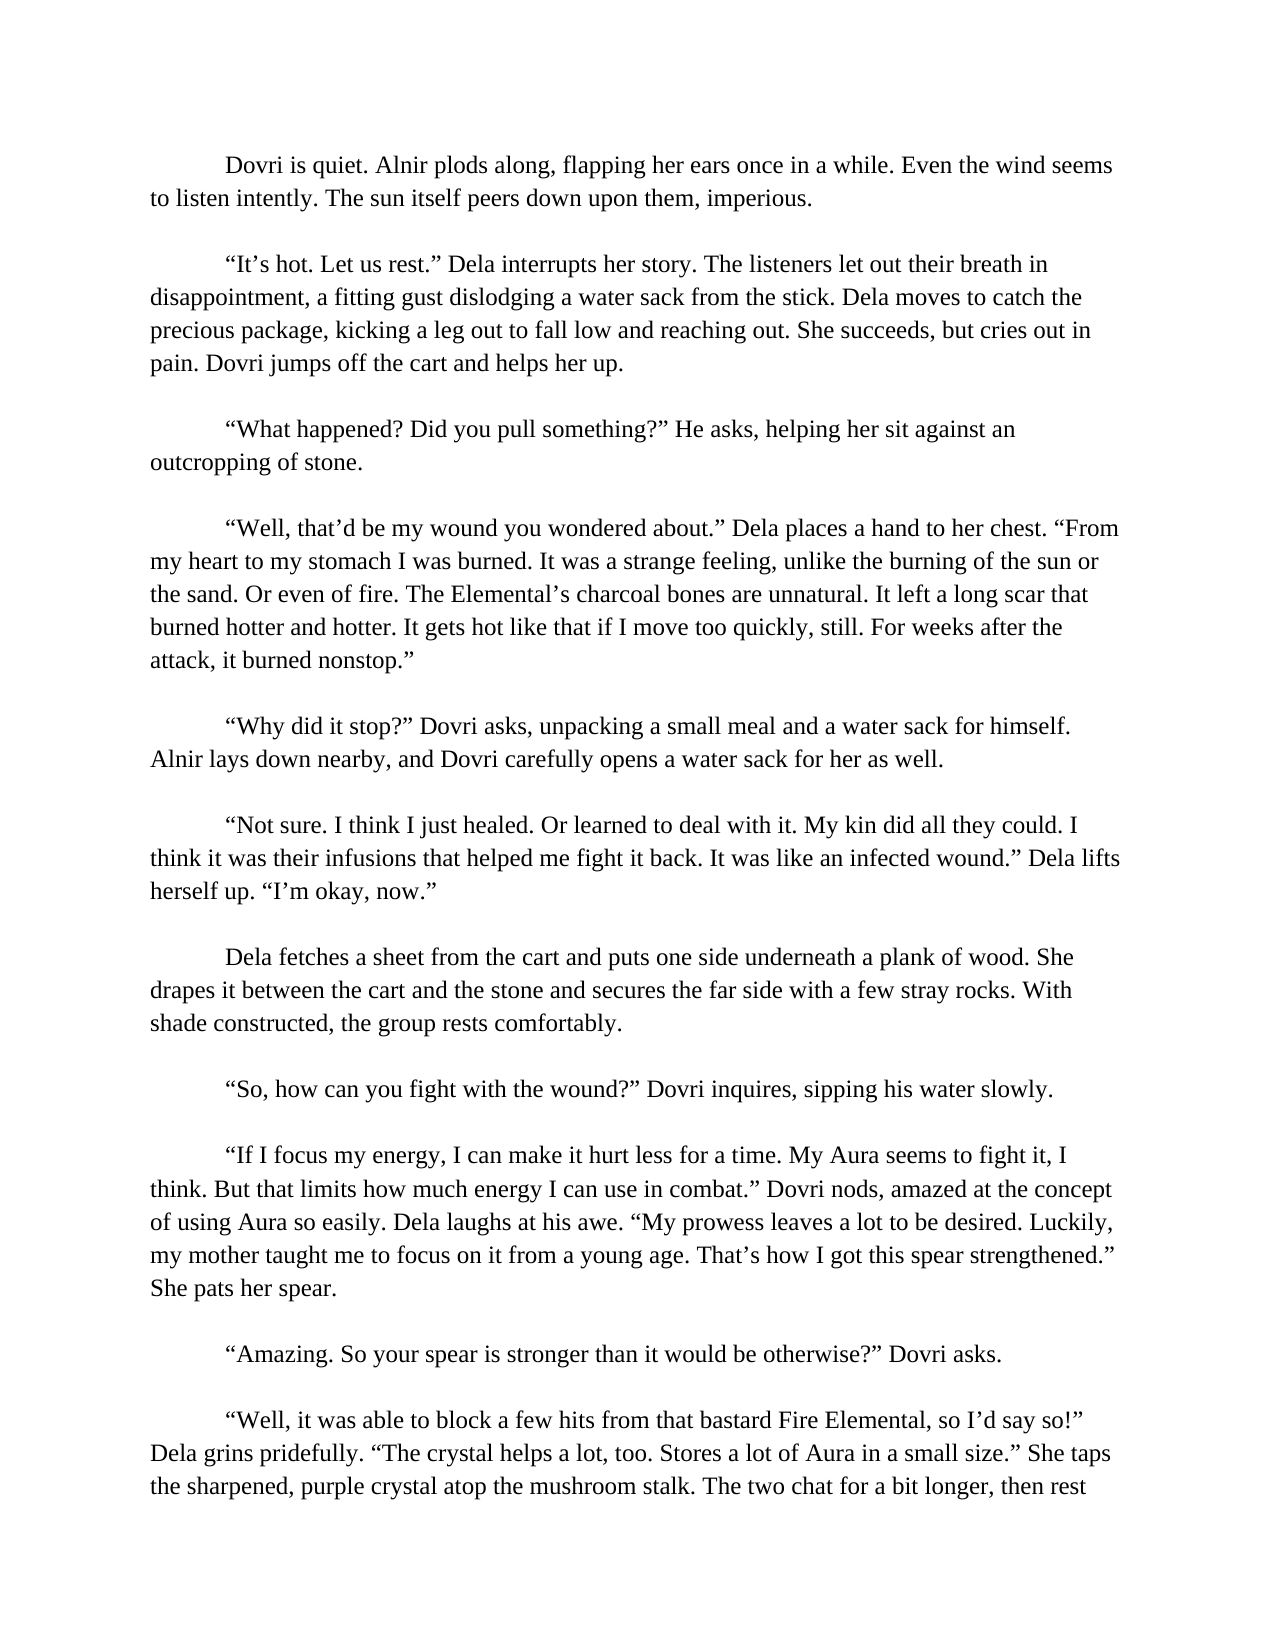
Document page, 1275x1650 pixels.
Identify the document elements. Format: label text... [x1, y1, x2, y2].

text “If I focus my energy, I can make it hurt less for a time. My Aura seems to fight it, I think. But that limits how much energy I can use in combat.” Dovri nods, amazed at the concept of using Aura so easily. Dela laughs at his awe. “My prowess leaves a lot to be desired. Luckily, my mother taught me to focus on it from a young age. That’s how I got this spear strengthened.” She pats her spear. [150, 1141, 1125, 1301]
text “It’s hot. Let us rest.” Dela interrupts her story. The listeners let out their breath in disappointment, a fitting gust dislodging a water sack from the stick. Dela moves to catch the precious package, kicking a leg out to fall low and reaching out. She succeeds, but cries out in pain. Dovri jumps off the cart and helps her up. [150, 249, 1125, 377]
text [150, 1405, 1125, 1499]
text “Amazing. So your spear is stronger than it would be otherwise?” Dovri asks. [150, 1339, 1125, 1367]
text Dela fetches a sheet from the cart and puts one side underneath a plank of wood. She drapes it between the cart and the stone and secures the far side with a few stray rocks. With shade constructed, the group rests comfortably. [150, 942, 1125, 1037]
text Dovri is quiet. Alnir plods along, flapping her ears once in a while. Even the wind seems to listen intently. The sun itself peers down upon them, imperious. [150, 150, 1125, 212]
text “Well, that’d be my wound you wondered about.” Dela places a hand to her chest. “From my heart to my stomach I was burned. It was a strange feeling, unlike the burning of the sun or the sand. Or even of fire. The Elemental’s charcoal bones are unnatural. It left a long scar that burned hotter and hotter. It gets hot like that if I move too quickly, still. For weeks after the attack, it burned nonstop.” [150, 513, 1125, 674]
text “What happened? Did you pull something?” He asks, helping her sit against an outcropping of stone. [150, 414, 1125, 476]
text “Why did it stop?” Dovri asks, unpacking a small meal and a water sack for himself. Alnir lays down nearby, and Dovri carefully opens a water sack for her as well. [150, 711, 1125, 773]
text “So, how can you fight with the wound?” Dovri inquires, sipping his water slowly. [150, 1074, 1125, 1103]
text “Not sure. I think I just healed. Or learned to deal with it. My kin did all they could. I think it was their infusions that helped me fight it back. It was like an infected wound.” Dela lifts herself up. “I’m okay, now.” [150, 810, 1125, 905]
